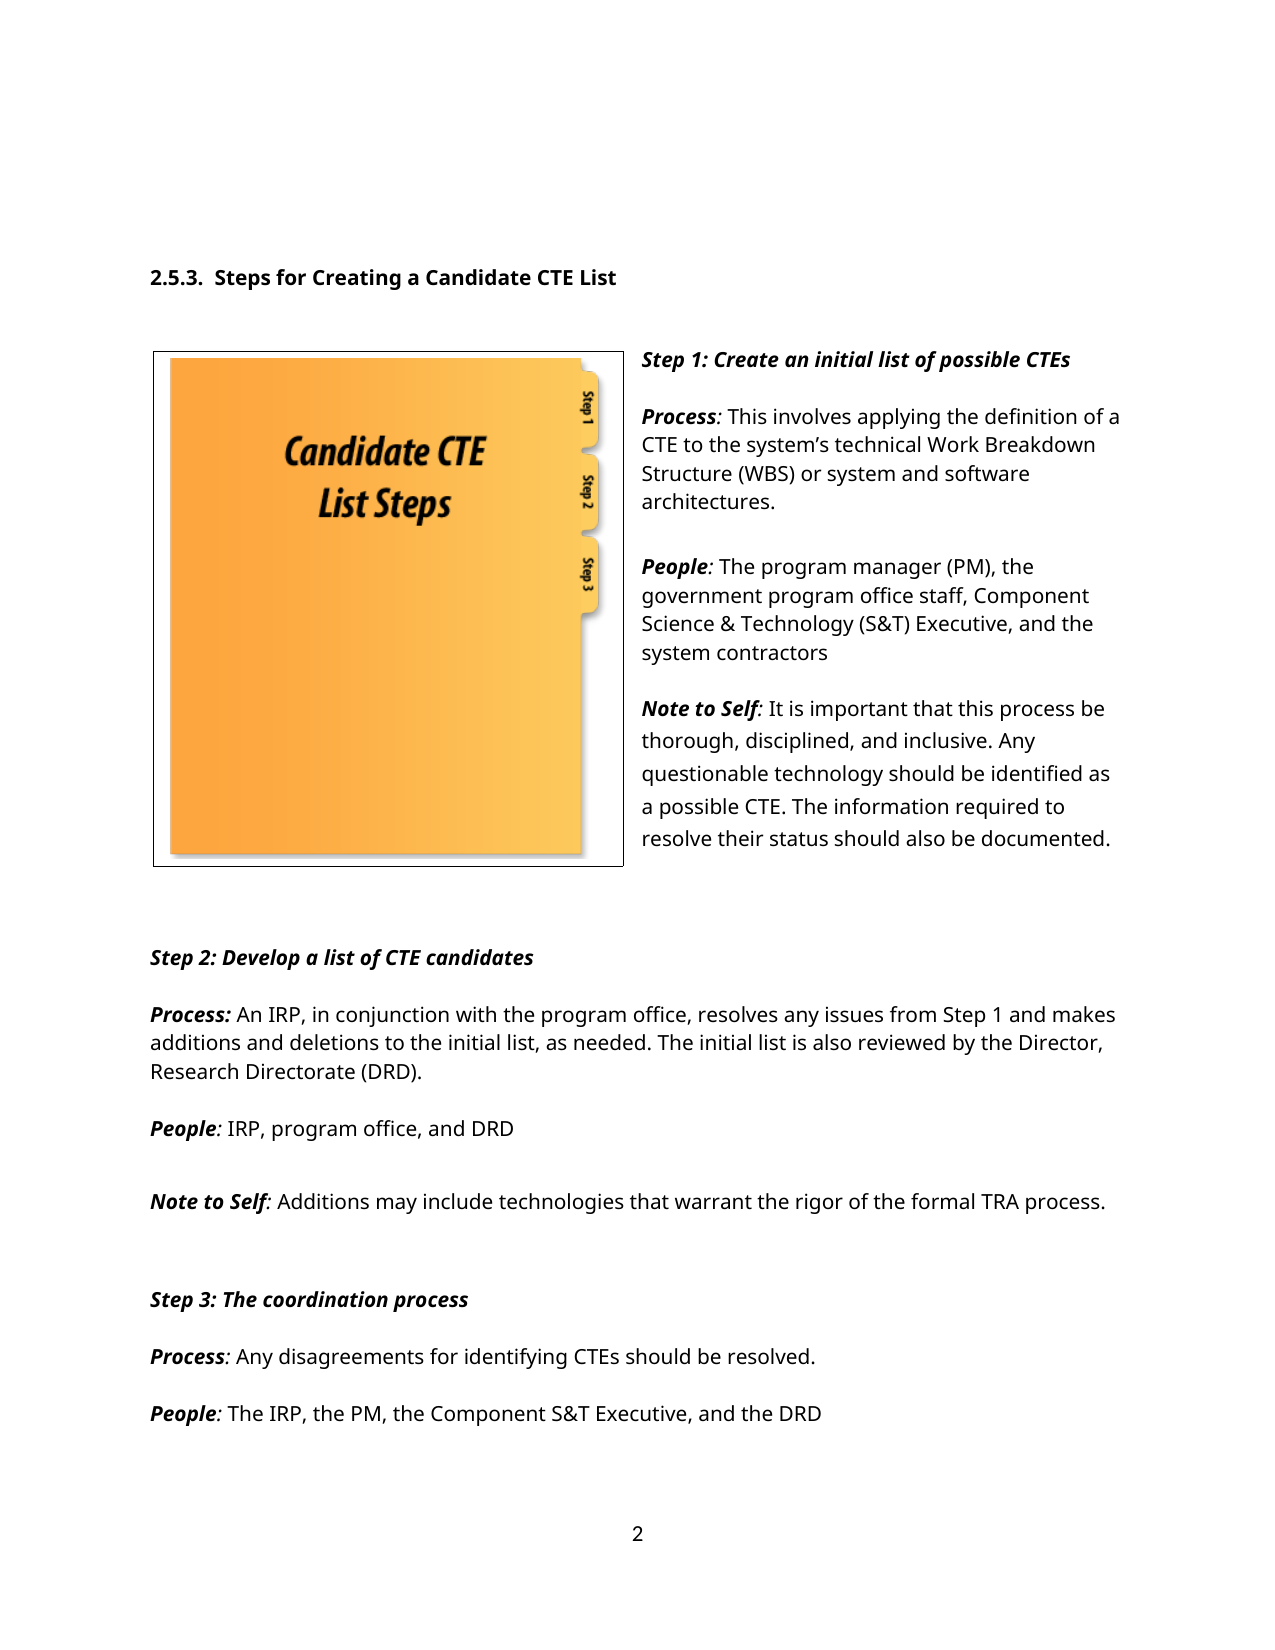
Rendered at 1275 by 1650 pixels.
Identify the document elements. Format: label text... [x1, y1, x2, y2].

picture [169, 358, 607, 859]
text Note to Self: It is important that this process be thorough, disciplined, and inclusive. Any questionable technology should be identified as a possible CTE. The information required to resolve their status should also be documented. [624, 694, 1125, 853]
text Step 2: Develop a list of CTE candidates Process: An IRP, in conjunction with the program office, resolves any issues from Step 1 and makes additions and deletions to the initial list, as needed. The initial list is also reviewed by the Director, Research Directorate (DRD). People: IRP, program office, and DRD [150, 943, 1125, 1142]
text Step 1: Create an initial list of possible CTEs Process: This involves applying the definition of a CTE to the system’s technical Work Breakdown Structure (WBS) or system and software architectures. [150, 345, 1125, 540]
text 2.5.3. Steps for Creating a Candidate CTE List [150, 263, 1125, 292]
text Step 3: The coordination process Process: Any disagreements for identifying CTEs should be resolved. People: The IRP, the PM, the Component S&T Executive, and the DRD [150, 1228, 1125, 1451]
text People: The program manager (PM), the government program office staff, Component Science & Technology (S&T) Executive, and the system contractors [624, 552, 1125, 694]
text Note to Self: Additions may include technologies that warrant the rigor of the formal TRA process. [150, 1187, 1125, 1216]
